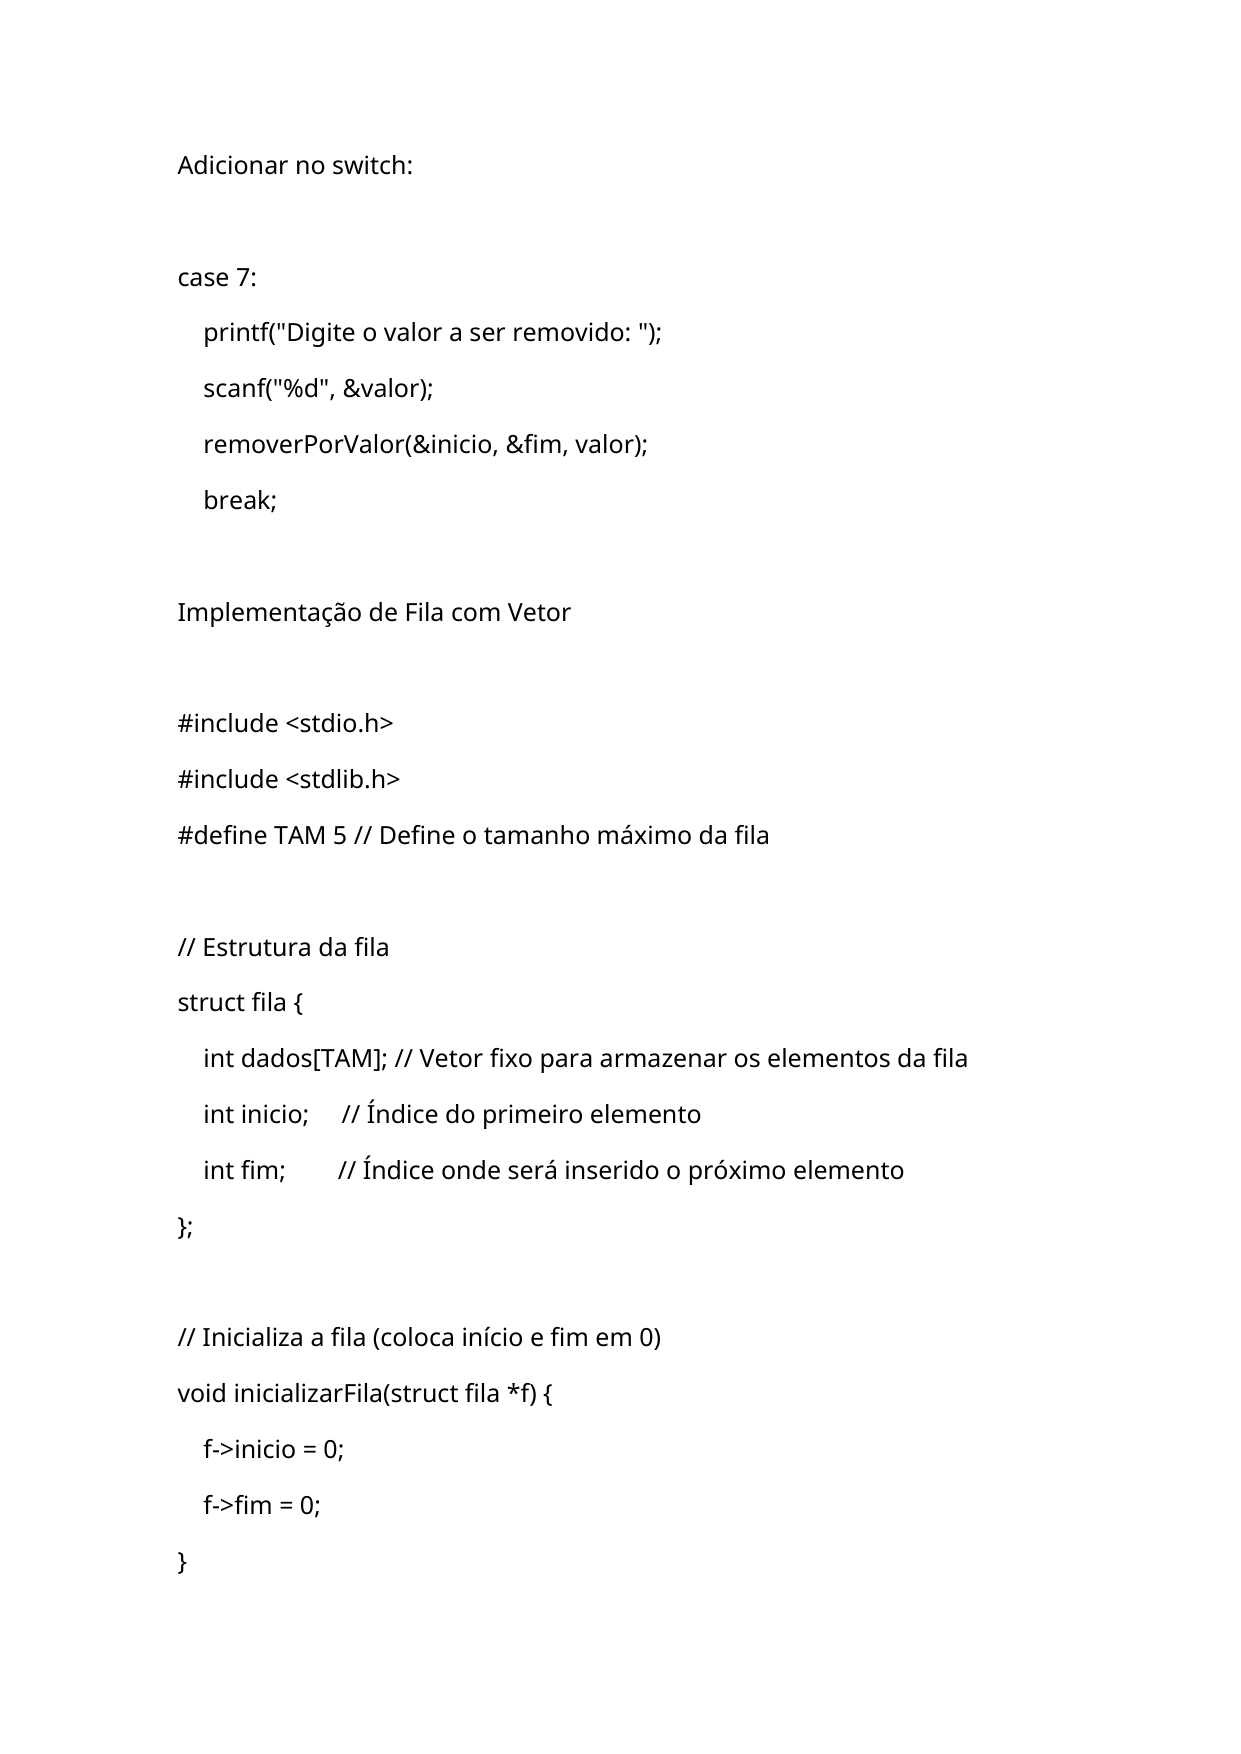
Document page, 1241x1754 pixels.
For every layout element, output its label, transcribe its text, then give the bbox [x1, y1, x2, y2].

text int inicio; // Índice do primeiro elemento [177, 1097, 1063, 1131]
text int fim; // Índice onde será inserido o próximo elemento [177, 1153, 1063, 1187]
text removerPorValor(&inicio, &fim, valor); [177, 427, 1063, 461]
text case 7: [177, 259, 1063, 293]
text int dados[TAM]; // Vetor fixo para armazenar os elementos da fila [177, 1041, 1063, 1075]
text #define TAM 5 // Define o tamanho máximo da fila [177, 818, 1063, 852]
text #include <stdlib.h> [177, 762, 1063, 796]
text Implementação de Fila com Vetor [177, 594, 1063, 628]
text f->inicio = 0; [177, 1432, 1063, 1466]
text f->fim = 0; [177, 1488, 1063, 1522]
text scanf("%d", &valor); [177, 371, 1063, 405]
text printf("Digite o valor a ser removido: "); [177, 315, 1063, 349]
text } [177, 1543, 1063, 1577]
text void inicializarFila(struct fila *f) { [177, 1376, 1063, 1410]
text }; [177, 1208, 1063, 1242]
text #include <stdio.h> [177, 706, 1063, 740]
text // Inicializa a fila (coloca início e fim em 0) [177, 1320, 1063, 1354]
text Adicionar no switch: [177, 148, 1063, 182]
text // Estrutura da fila [177, 929, 1063, 963]
text break; [177, 483, 1063, 517]
text struct fila { [177, 985, 1063, 1019]
